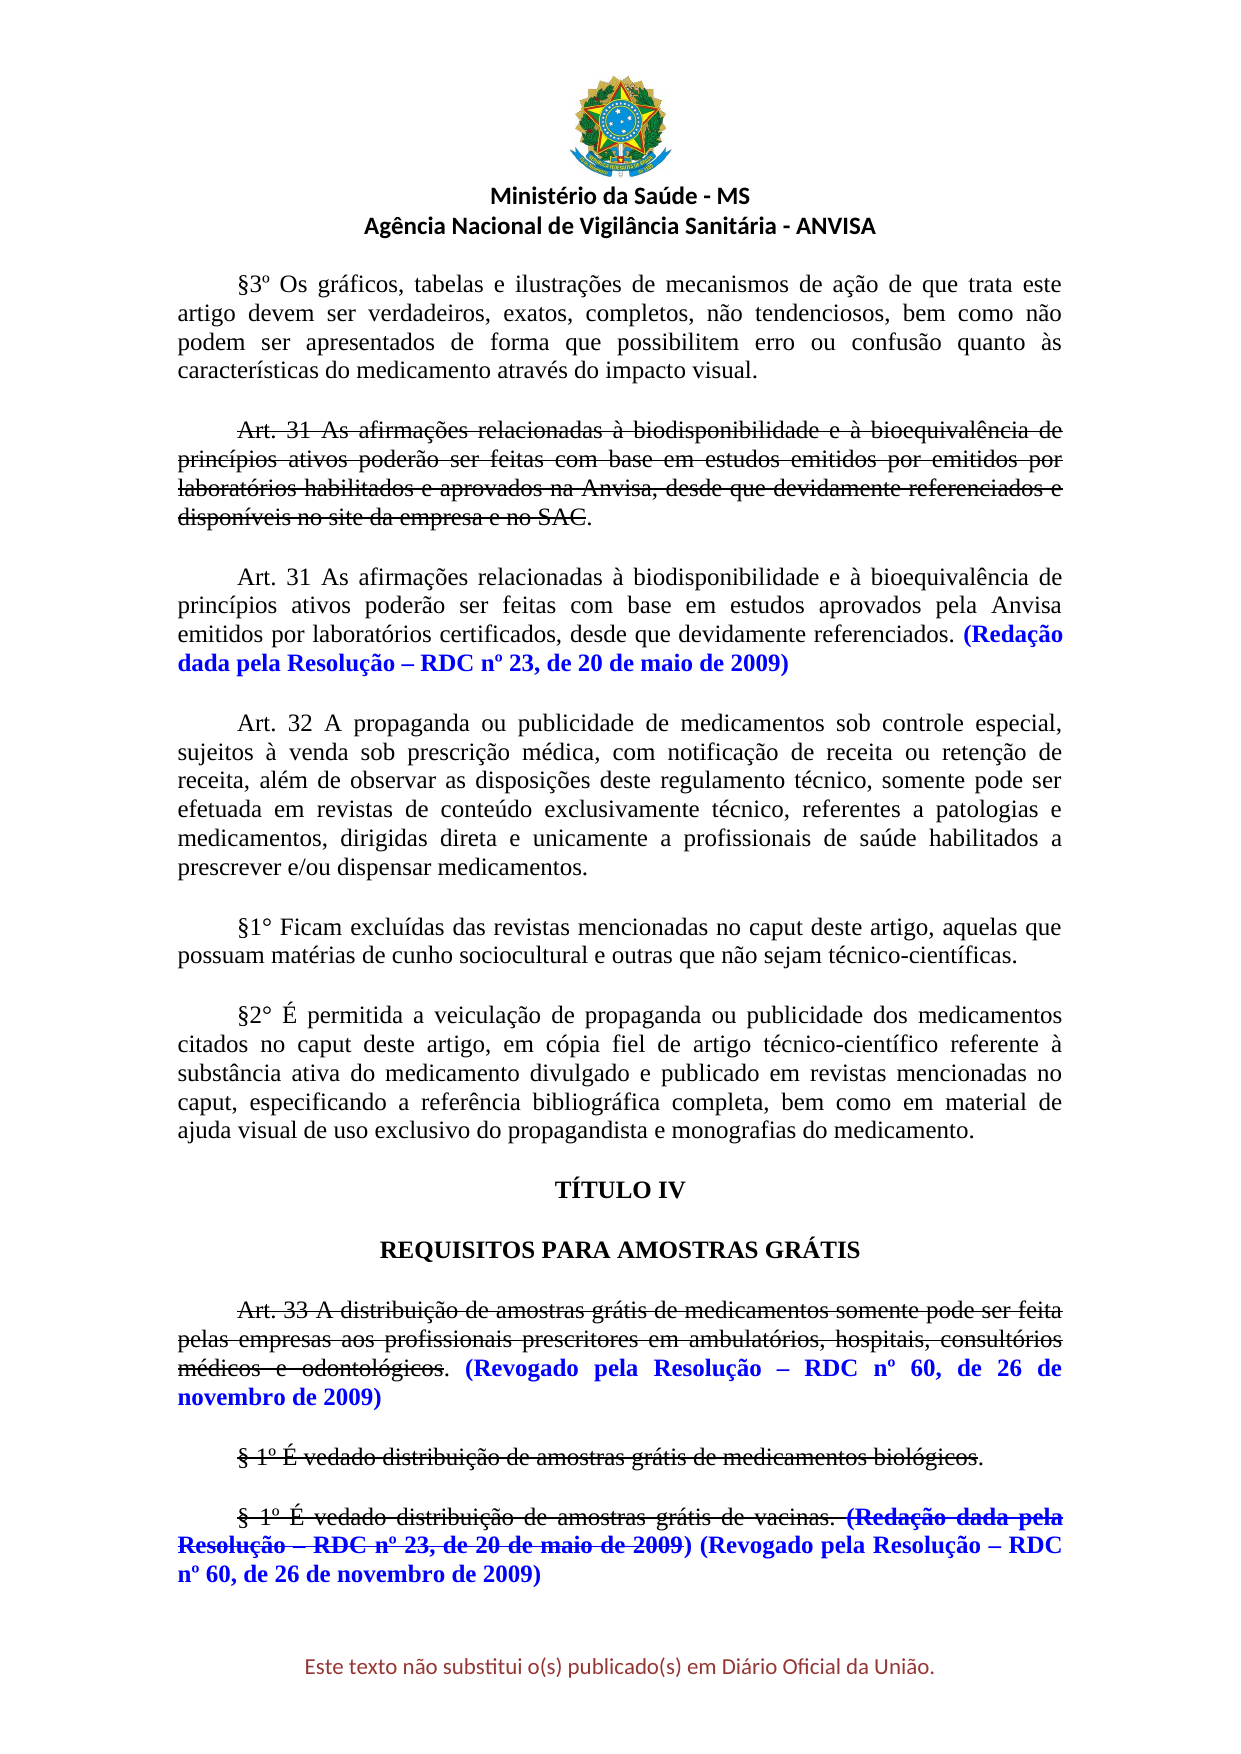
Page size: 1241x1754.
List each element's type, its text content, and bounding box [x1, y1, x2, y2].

text Art. 31 As afirmações relacionadas à biodisponibilidade e à bioequivalência de princípios ativos poderão ser feitas com base em estudos emitidos por emitidos por laboratórios habilitados e aprovados na Anvisa, desde que devidamente referenciados e disponíveis no site da empresa e no SAC. [177, 461, 1063, 488]
text §3º Os gráficos, tabelas e ilustrações de mecanismos de ação de que trata este artigo devem ser verdadeiros, exatos, completos, não tendenciosos, bem como não podem ser apresentados de forma que possibilitem erro ou confusão quanto às características do medicamento através do impacto visual. [177, 269, 1063, 384]
text §1° Ficam excluídas das revistas mencionadas no caput deste artigo, aquelas que possuam matérias de cunho sociocultural e outras que não sejam técnico-científicas. [177, 912, 1063, 969]
text Art. 31 As afirmações relacionadas à biodisponibilidade e à bioequivalência de princípios ativos poderão ser feitas com base em estudos aprovados pela Anvisa emitidos por laboratórios certificados, desde que devidamente referenciados. (Redação dada pela Resolução – RDC nº 23, de 20 de maio de 2009) [177, 562, 1063, 677]
picture [566, 73, 674, 180]
text § 1º É vedado distribuição de amostras grátis de medicamentos biológicos. [177, 1442, 1063, 1470]
text Art. 31 As afirmações relacionadas à biodisponibilidade e à bioequivalência de princípios ativos poderão ser feitas com base em estudos emitidos por emitidos por laboratórios habilitados e aprovados na Anvisa, desde que devidamente referenciados e disponíveis no site da empresa e no SAC. [177, 415, 1063, 460]
text Art. 32 A propaganda ou publicidade de medicamentos sob controle especial, sujeitos à venda sob prescrição médica, com notificação de receita ou retenção de receita, além de observar as disposições deste regulamento técnico, somente pode ser efetuada em revistas de conteúdo exclusivamente técnico, referentes a patologias e medicamentos, dirigidas direta e unicamente a profissionais de saúde habilitados a prescrever e/ou dispensar medicamentos. [177, 708, 1063, 880]
text Art. 31 As afirmações relacionadas à biodisponibilidade e à bioequivalência de princípios ativos poderão ser feitas com base em estudos emitidos por emitidos por laboratórios habilitados e aprovados na Anvisa, desde que devidamente referenciados e disponíveis no site da empresa e no SAC. [177, 490, 1063, 530]
text Art. 33 A distribuição de amostras grátis de medicamentos somente pode ser feita pelas empresas aos profissionais prescritores em ambulatórios, hospitais, consultórios médicos e odontológicos. (Revogado pela Resolução – RDC nº 60, de 26 de novembro de 2009) [177, 1341, 1063, 1410]
text § 1º É vedado distribuição de amostras grátis de vacinas. (Redação dada pela Resolução – RDC nº 23, de 20 de maio de 2009) (Revogado pela Resolução – RDC nº 60, de 26 de novembro de 2009) [177, 1502, 1063, 1588]
text §2° É permitida a veiculação de propaganda ou publicidade dos medicamentos citados no caput deste artigo, em cópia fiel de artigo técnico-científico referente à substância ativa do medicamento divulgado e publicado em revistas mencionadas no caput, especificando a referência bibliográfica completa, bem como em material de ajuda visual de uso exclusivo do propagandista e monografias do medicamento. [177, 1000, 1063, 1144]
text REQUISITOS PARA AMOSTRAS GRÁTIS [177, 1235, 1063, 1264]
text Art. 33 A distribuição de amostras grátis de medicamentos somente pode ser feita pelas empresas aos profissionais prescritores em ambulatórios, hospitais, consultórios médicos e odontológicos. (Revogado pela Resolução – RDC nº 60, de 26 de novembro de 2009) [177, 1295, 1063, 1340]
text TÍTULO IV [177, 1175, 1063, 1204]
